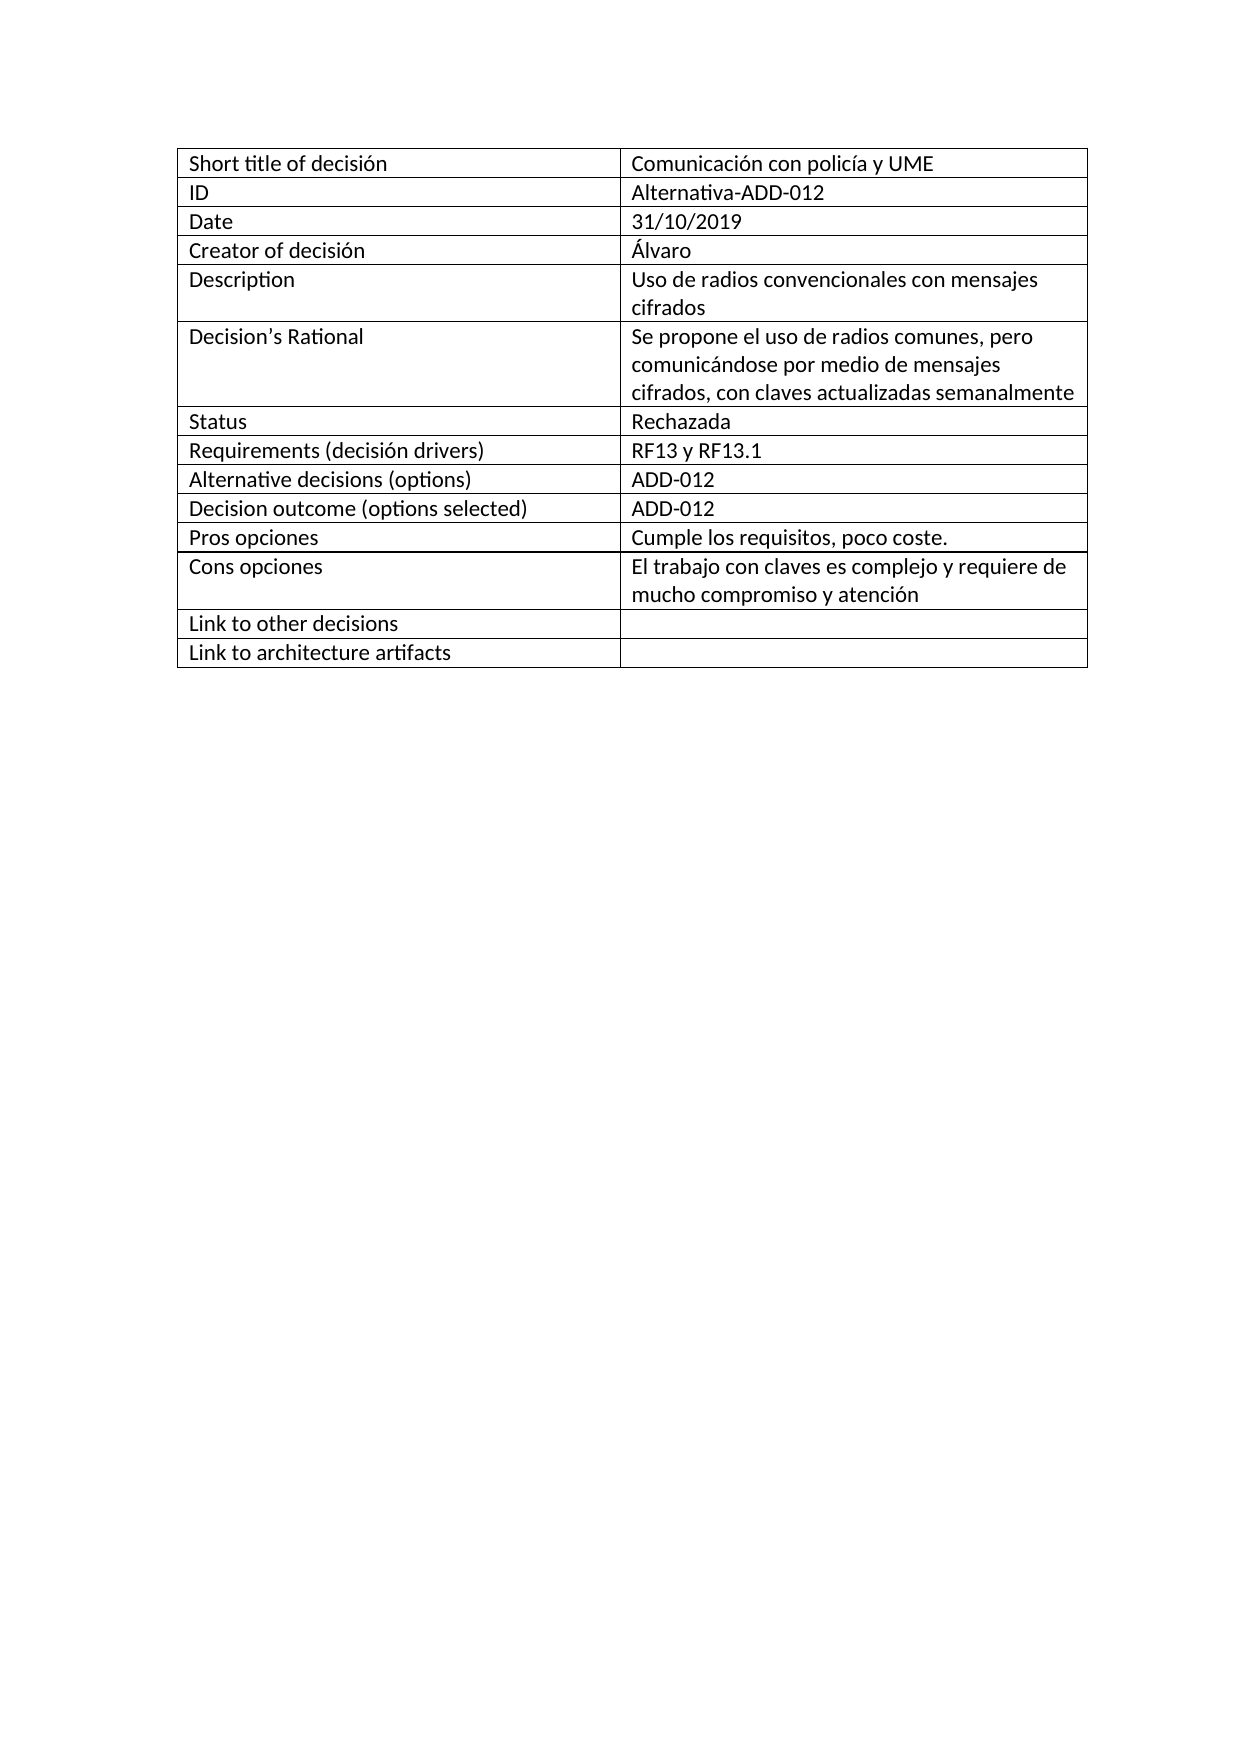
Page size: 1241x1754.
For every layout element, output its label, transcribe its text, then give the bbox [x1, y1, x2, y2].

table_cell [621, 639, 1087, 667]
table_cell [621, 610, 1087, 637]
table_cell Date [178, 207, 620, 235]
table_header Short title of decisión [178, 149, 620, 177]
table_cell Link to other decisions [178, 610, 620, 637]
table_cell Uso de radios convencionales con mensajes cifrados [621, 265, 1087, 321]
table_cell ID [178, 178, 620, 206]
table_cell ADD-012 [621, 465, 1087, 493]
table_cell RF13 y RF13.1 [621, 436, 1087, 464]
table_cell 31/10/2019 [621, 207, 1087, 235]
table_cell Description [178, 265, 620, 321]
table_cell Rechazada [621, 407, 1087, 435]
table_cell Status [178, 407, 620, 435]
table_cell Se propone el uso de radios comunes, pero comunicándose por medio de mensajes cifrados, con claves actualizadas semanalmente [621, 322, 1087, 406]
table_cell Decision outcome (options selected) [178, 494, 620, 522]
table_cell Creator of decisión [178, 236, 620, 264]
table_cell Cons opciones [178, 553, 620, 608]
table_cell Decision’s Rational [178, 322, 620, 406]
table_cell Alternative decisions (options) [178, 465, 620, 493]
table_cell Pros opciones [178, 523, 620, 551]
table_header Comunicación con policía y UME [621, 149, 1087, 177]
table_cell Requirements (decisión drivers) [178, 436, 620, 464]
table_cell Cumple los requisitos, poco coste. [621, 523, 1087, 551]
table_cell Link to architecture artifacts [178, 639, 620, 667]
table_cell Álvaro [621, 236, 1087, 264]
table_cell El trabajo con claves es complejo y requiere de mucho compromiso y atención [621, 553, 1087, 608]
table_cell Alternativa-ADD-012 [621, 178, 1087, 206]
table_cell ADD-012 [621, 494, 1087, 522]
